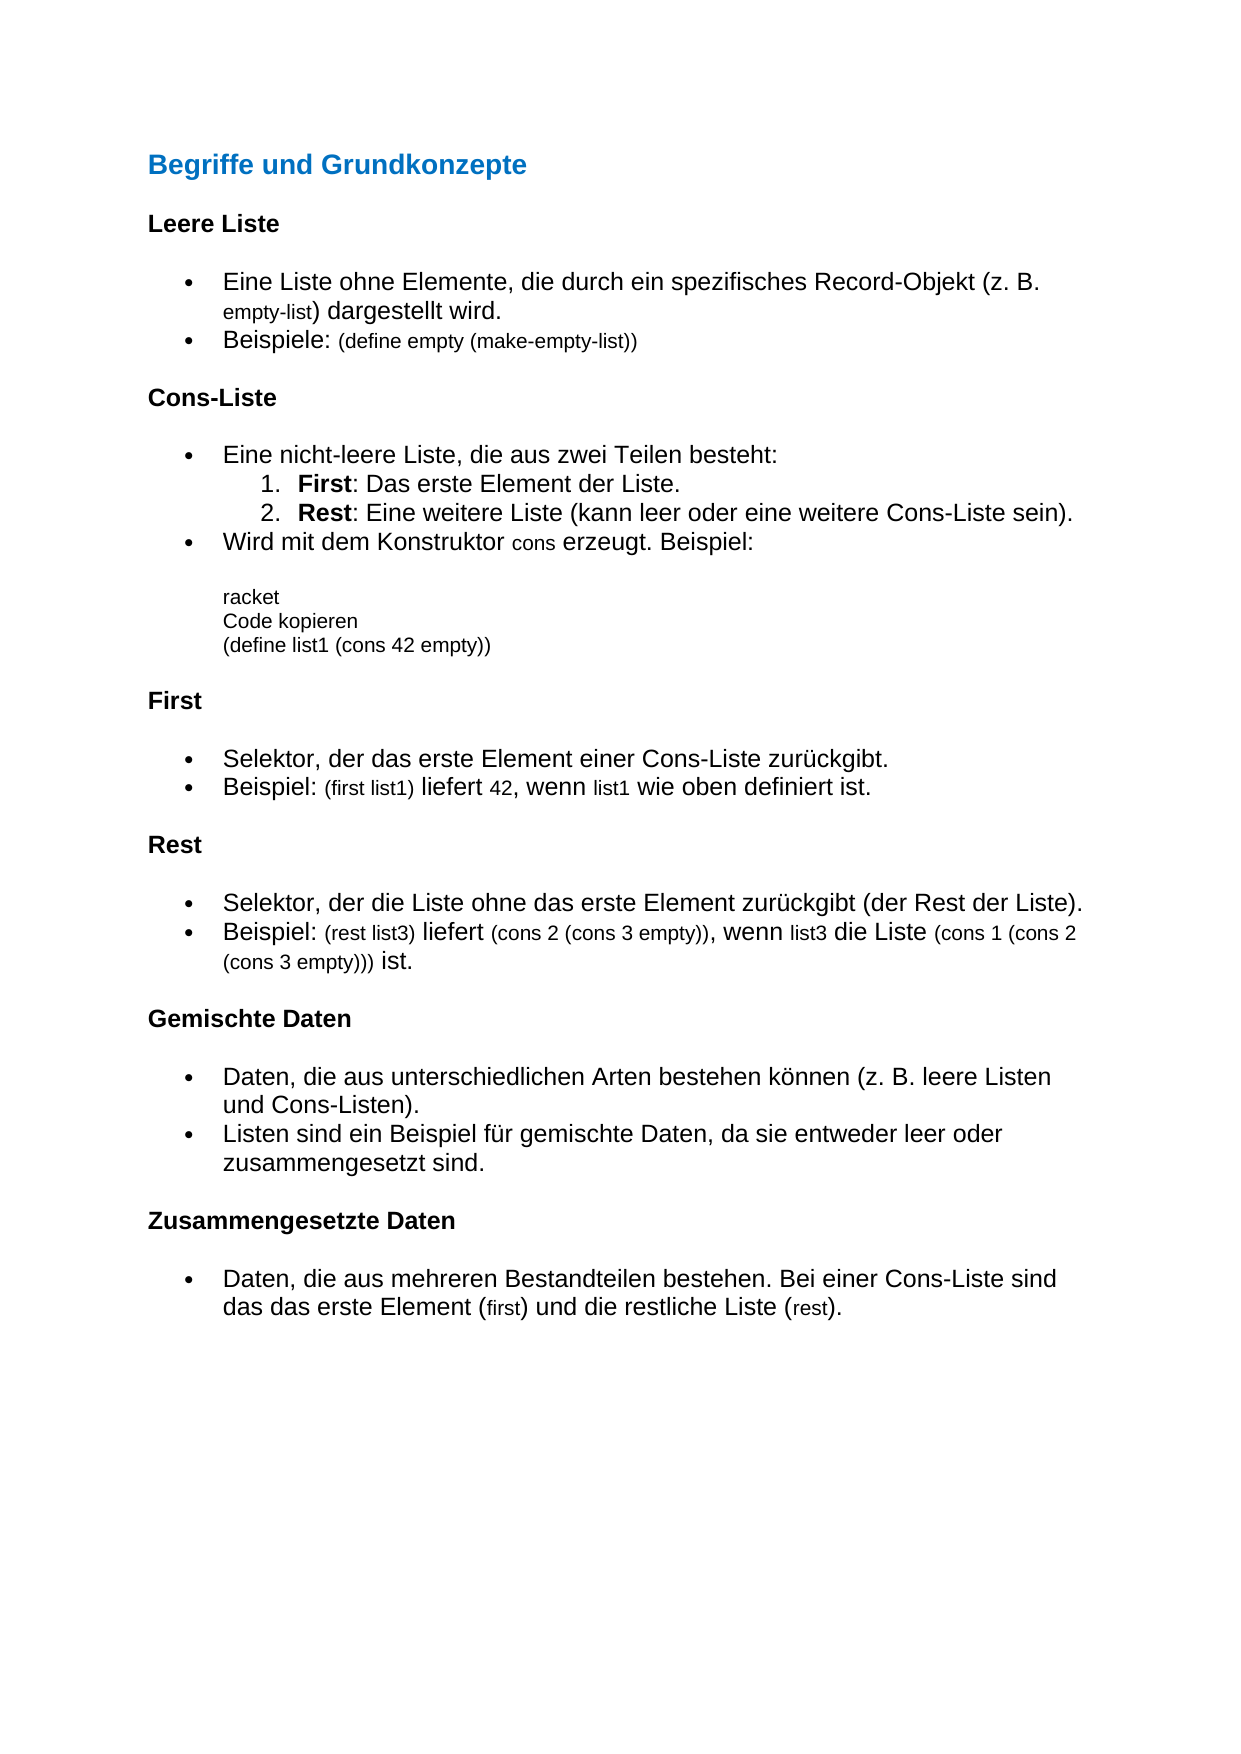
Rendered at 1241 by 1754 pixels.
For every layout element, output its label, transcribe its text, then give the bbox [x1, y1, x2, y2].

text Zusammengesetzte Daten [148, 1206, 1093, 1234]
list Beispiel: (first list1) liefert 42, wenn list1 wie oben definiert ist. [185, 772, 1093, 801]
text First [148, 686, 1093, 714]
list Daten, die aus unterschiedlichen Arten bestehen können (z. B. leere Listen und Cons-Listen). [185, 1061, 1093, 1119]
list Wird mit dem Konstruktor cons erzeugt. Beispiel: [185, 527, 1093, 555]
list Daten, die aus mehreren Bestandteilen bestehen. Bei einer Cons-Liste sind das das erste Element (first) und die restliche Liste (rest). [185, 1263, 1093, 1321]
text Begriffe und Grundkonzepte [148, 148, 1093, 180]
text racket [223, 584, 1093, 608]
list Eine Liste ohne Elemente, die durch ein spezifisches Record-Objekt (z. B. empty-list) dargestellt wird. [185, 267, 1093, 324]
text Leere Liste [148, 209, 1093, 238]
list First: Das erste Element der Liste. [260, 469, 1093, 498]
list Listen sind ein Beispiel für gemischte Daten, da sie entweder leer oder zusammengesetzt sind. [185, 1119, 1093, 1176]
text Rest [148, 830, 1093, 859]
text Gemischte Daten [148, 1003, 1093, 1032]
list Beispiel: (rest list3) liefert (cons 2 (cons 3 empty)), wenn list3 die Liste (cons 1 (cons 2 (cons 3 empty))) ist. [185, 917, 1093, 974]
list Eine nicht-leere Liste, die aus zwei Teilen besteht: [185, 440, 1093, 469]
list Beispiele: (define empty (make-empty-list)) [185, 324, 1093, 353]
text Cons-Liste [148, 382, 1093, 411]
list Rest: Eine weitere Liste (kann leer oder eine weitere Cons-Liste sein). [260, 498, 1093, 527]
text Code kopieren [223, 608, 1093, 632]
text (define list1 (cons 42 empty)) [223, 632, 1093, 656]
list Selektor, der das erste Element einer Cons-Liste zurückgibt. [185, 743, 1093, 772]
list Selektor, der die Liste ohne das erste Element zurückgibt (der Rest der Liste). [185, 888, 1093, 917]
